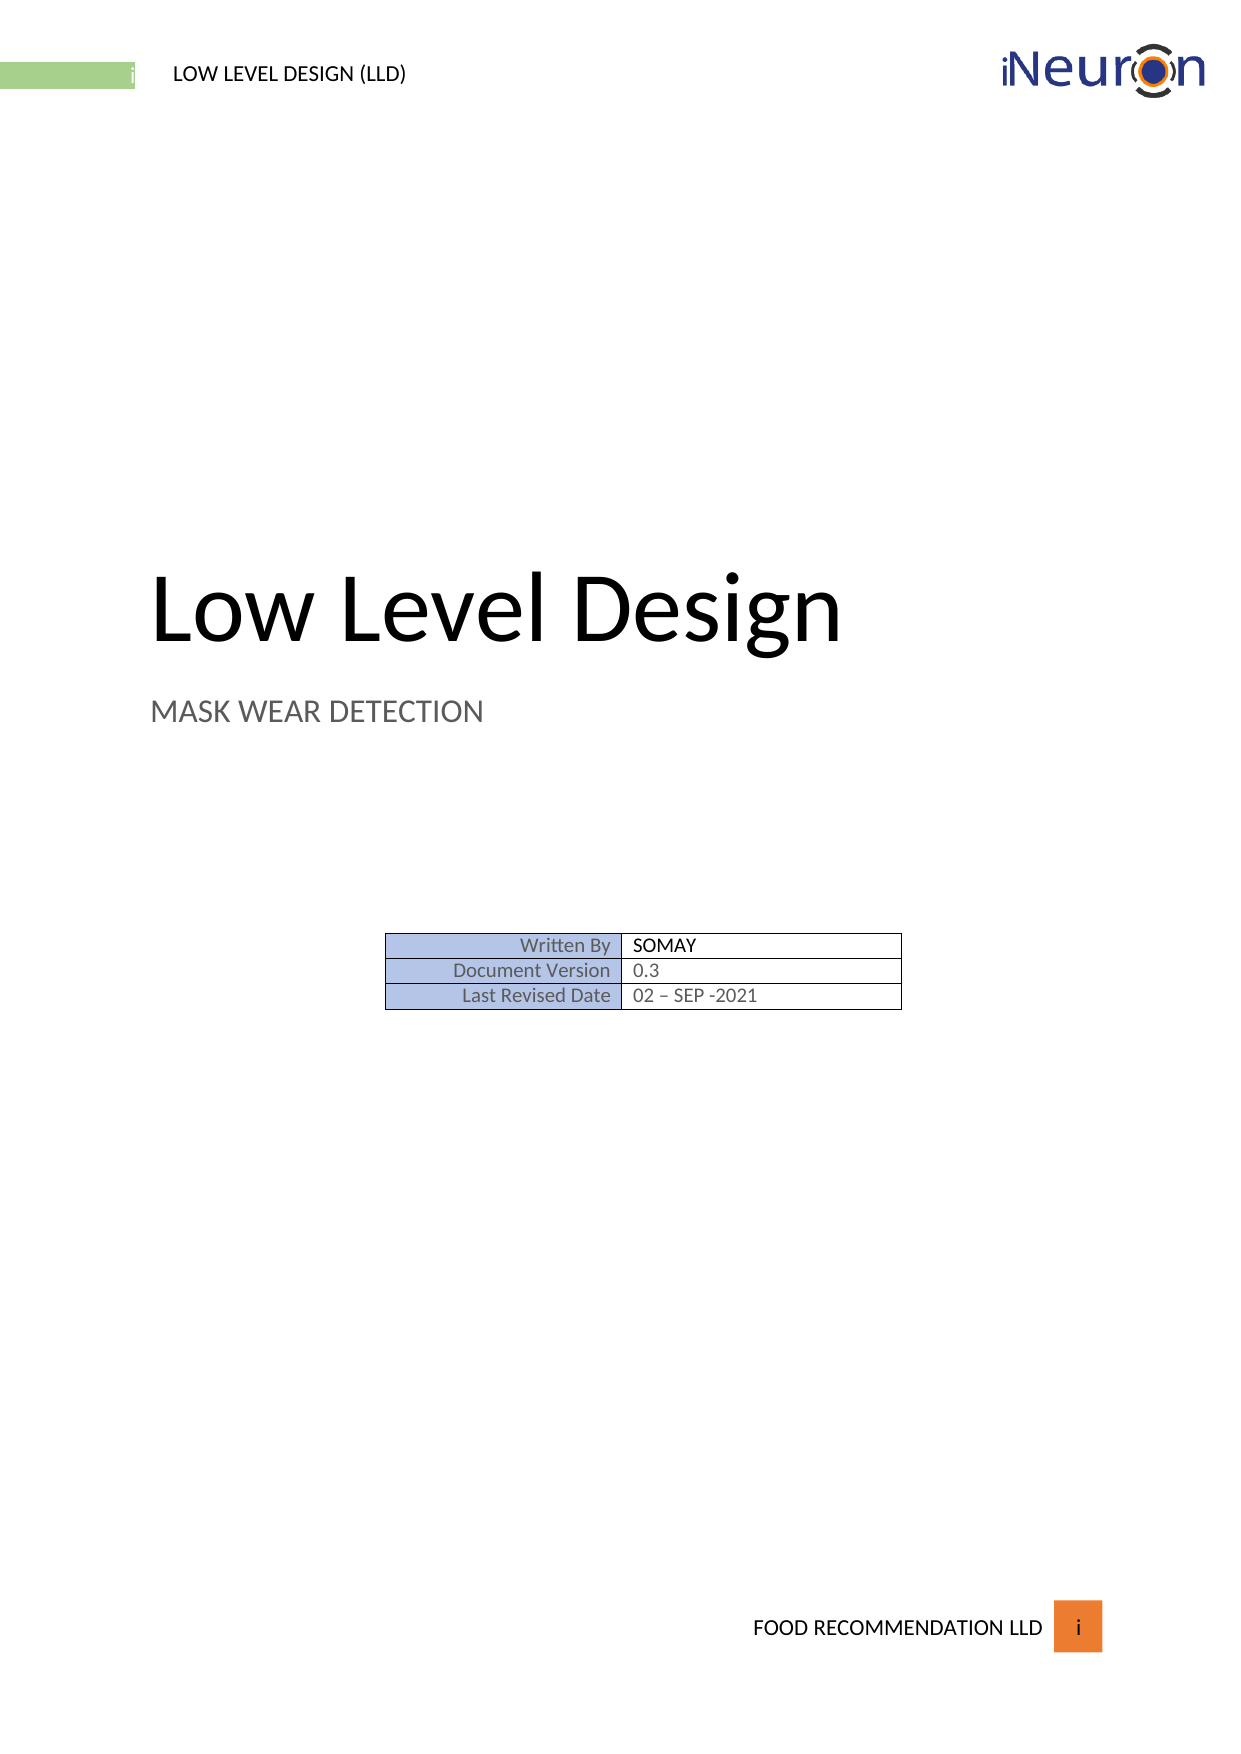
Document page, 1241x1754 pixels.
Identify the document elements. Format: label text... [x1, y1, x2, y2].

table_cell Last Revised Date [386, 984, 621, 1009]
text MASK WEAR DETECTION [150, 690, 1163, 731]
table_cell 0.3 [622, 959, 901, 983]
table_header SOMAY [622, 934, 901, 958]
table_cell Document Version [386, 959, 621, 983]
table_cell 02 – SEP -2021 [622, 984, 901, 1009]
table_header Written By [386, 934, 621, 958]
picture [1002, 43, 1205, 98]
title Low Level Design [150, 552, 1163, 664]
